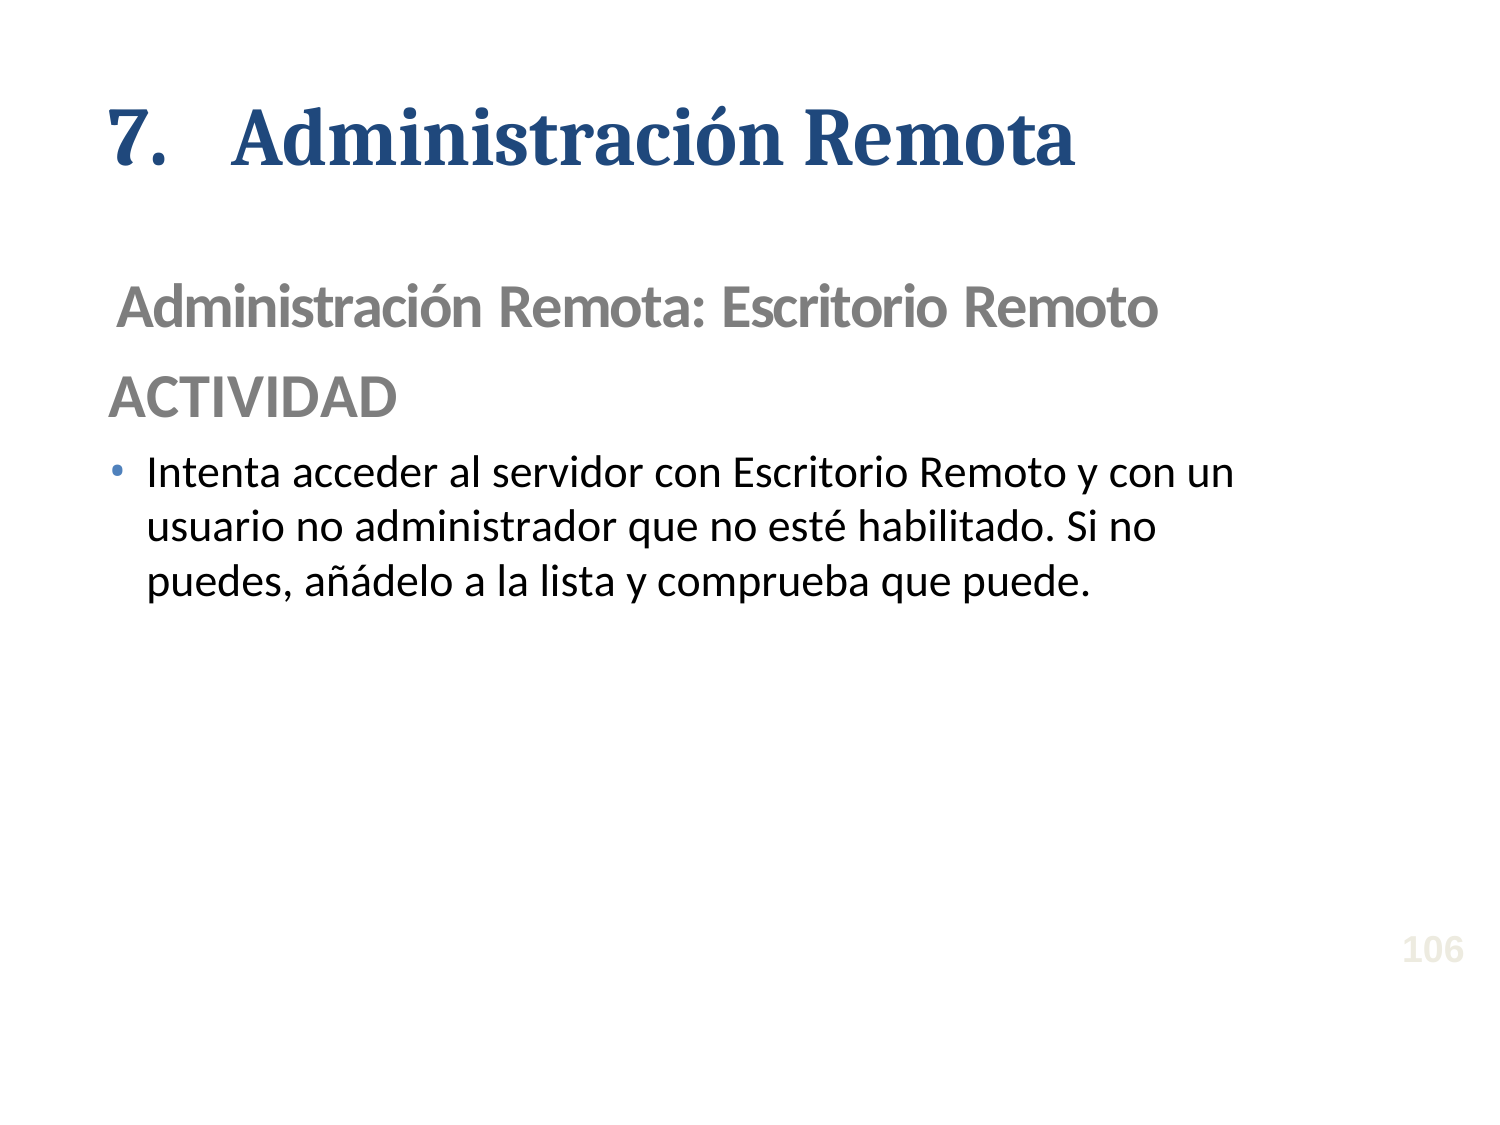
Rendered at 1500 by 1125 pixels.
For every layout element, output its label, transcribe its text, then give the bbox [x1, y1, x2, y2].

text usuario no administrador que no esté habilitado. Si no puedes, añádelo a la lista y comprueba que puede. [146, 498, 1310, 608]
subtitle Administración Remota: Escritorio Remoto ACTIVIDAD [109, 267, 1301, 433]
subtitle 7. Administración Remota [109, 91, 1485, 186]
text 106 [54, 927, 1464, 970]
list Intenta acceder al servidor con Escritorio Remoto y con un [109, 446, 1485, 497]
